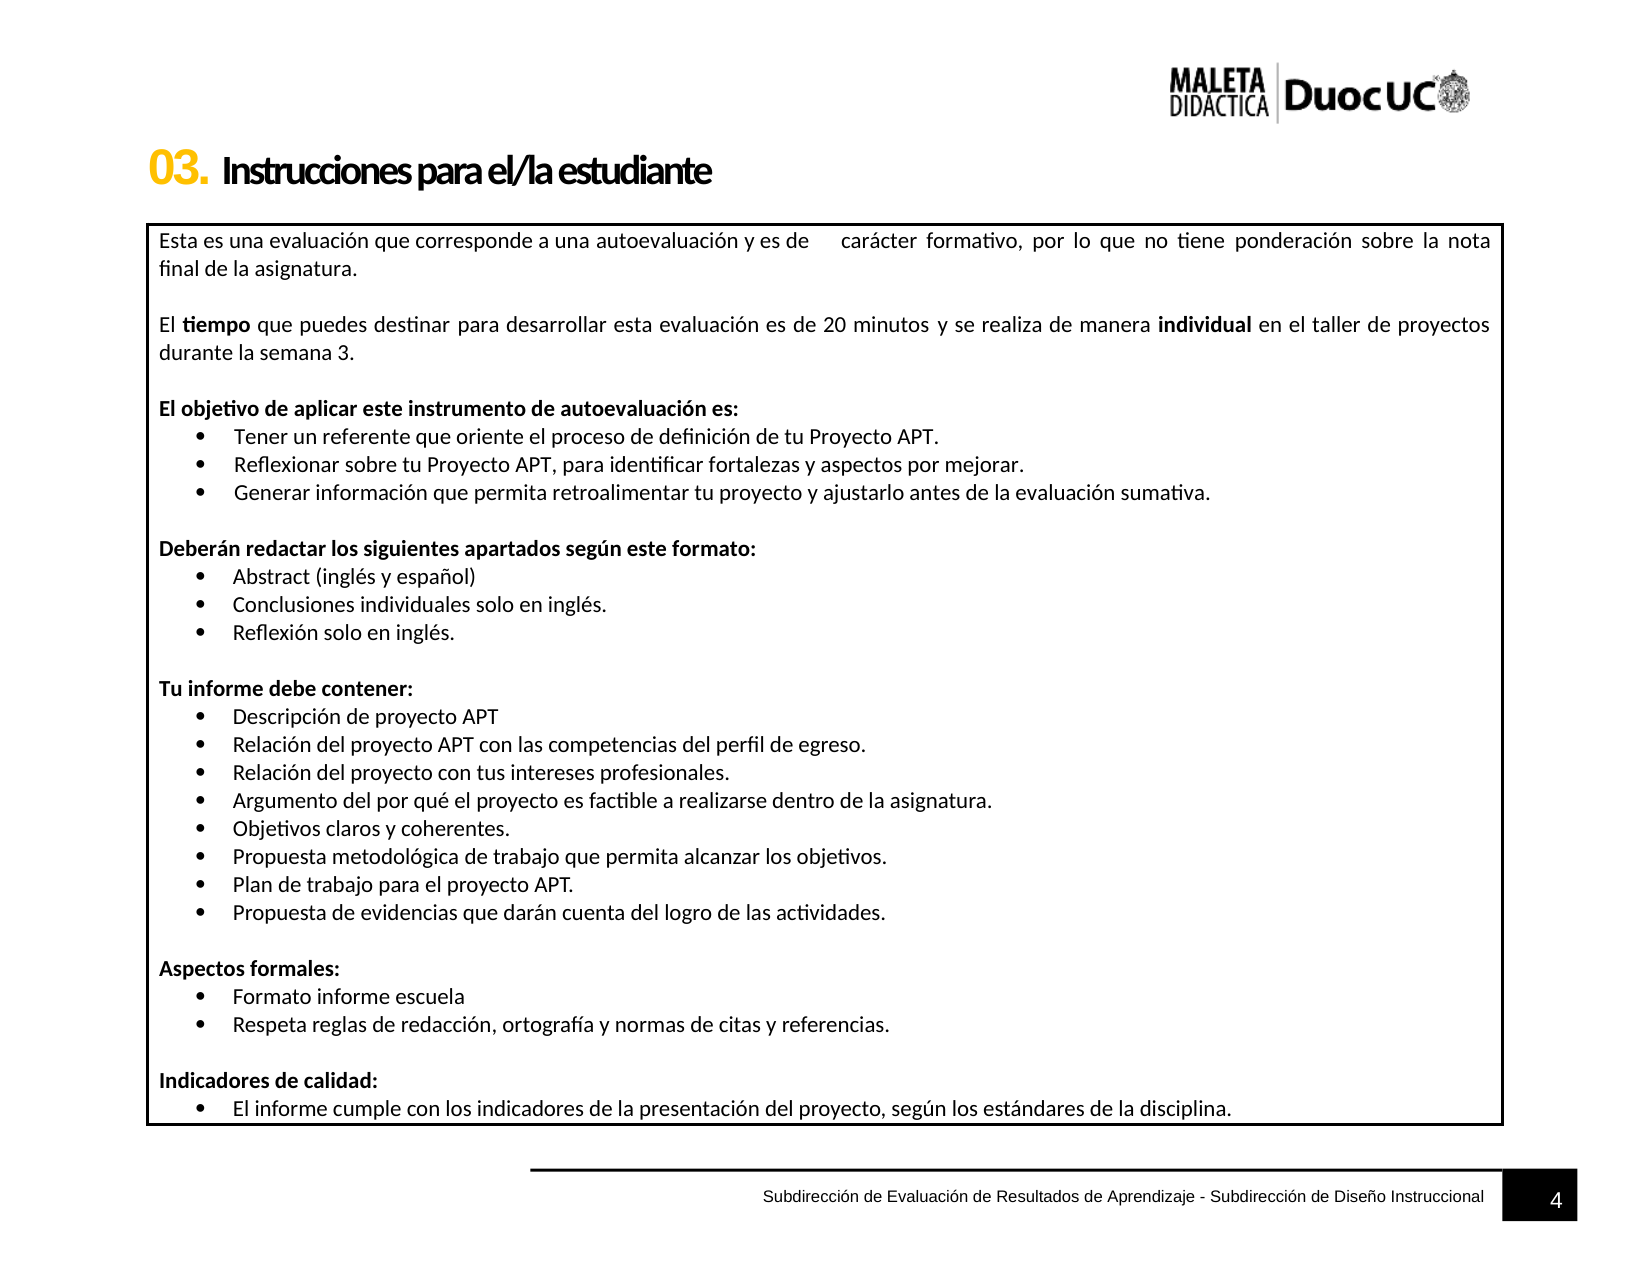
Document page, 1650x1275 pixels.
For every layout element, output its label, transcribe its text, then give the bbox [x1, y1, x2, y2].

picture [1162, 54, 1478, 130]
list Instrucciones para el/la estudiante [148, 137, 1502, 194]
